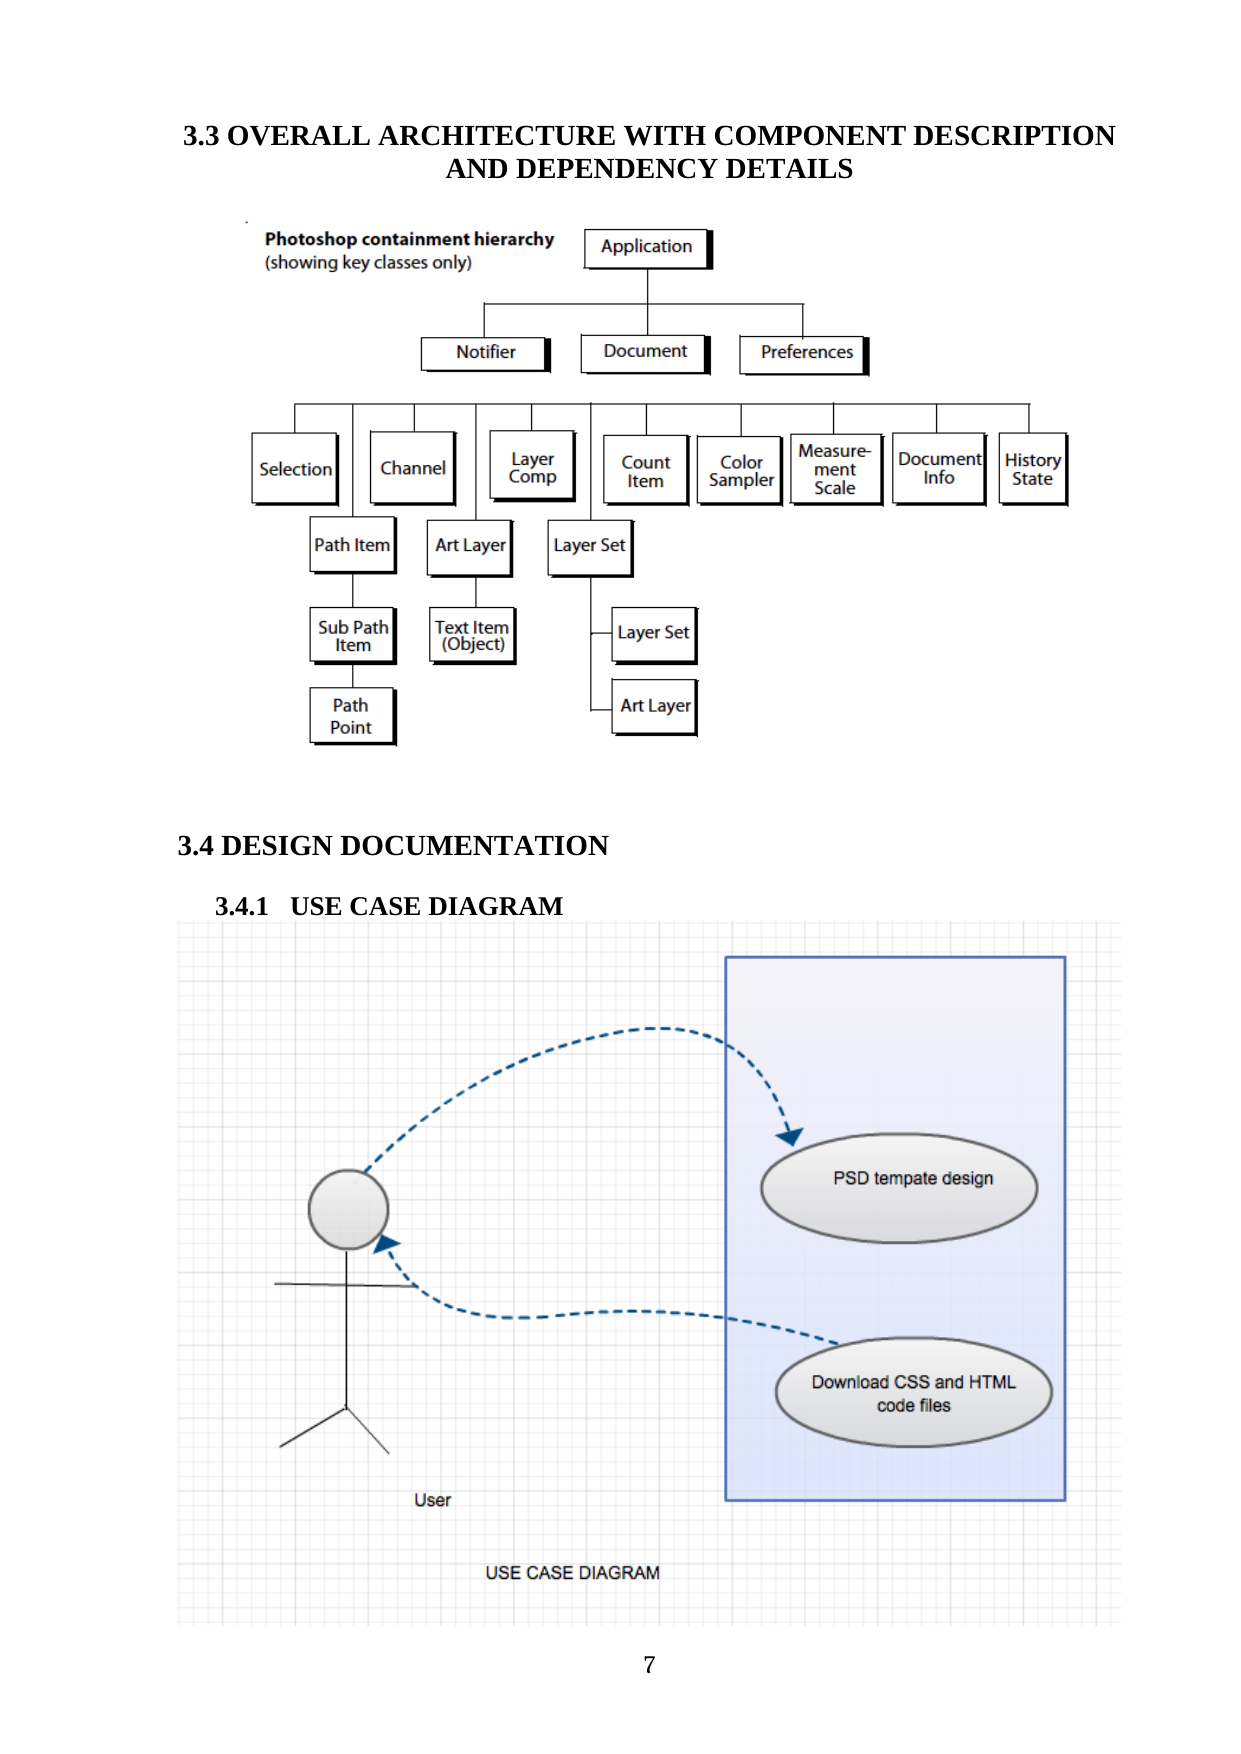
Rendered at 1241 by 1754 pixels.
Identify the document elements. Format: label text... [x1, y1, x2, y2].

list USE CASE DIAGRAM [215, 891, 1122, 921]
picture [177, 193, 1122, 771]
list 3.3 OVERALL ARCHITECTURE WITH COMPONENT DESCRIPTION AND DEPENDENCY DETAILS [177, 118, 1122, 185]
list 3.4 DESIGN DOCUMENTATION [177, 828, 1122, 862]
picture [177, 921, 1122, 1626]
